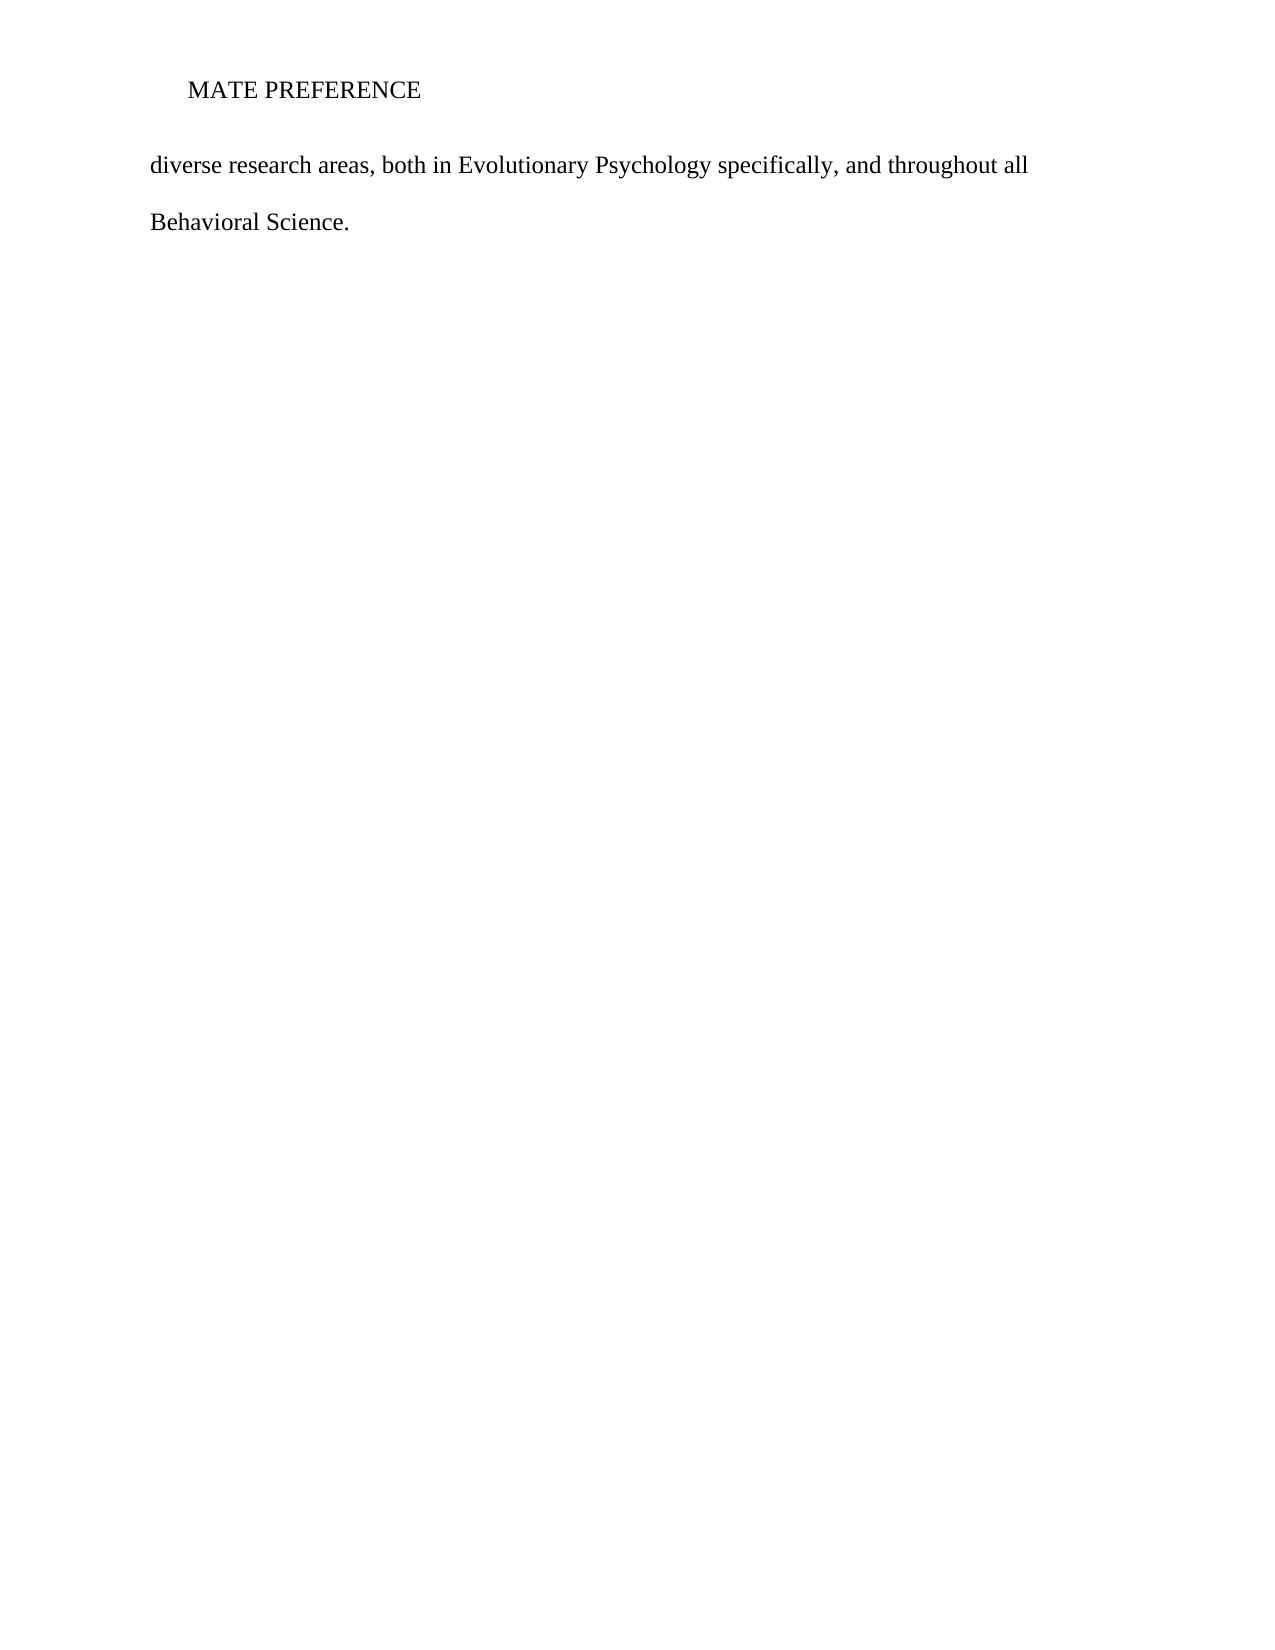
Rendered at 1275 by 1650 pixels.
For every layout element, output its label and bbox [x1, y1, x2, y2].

text [150, 150, 1125, 236]
